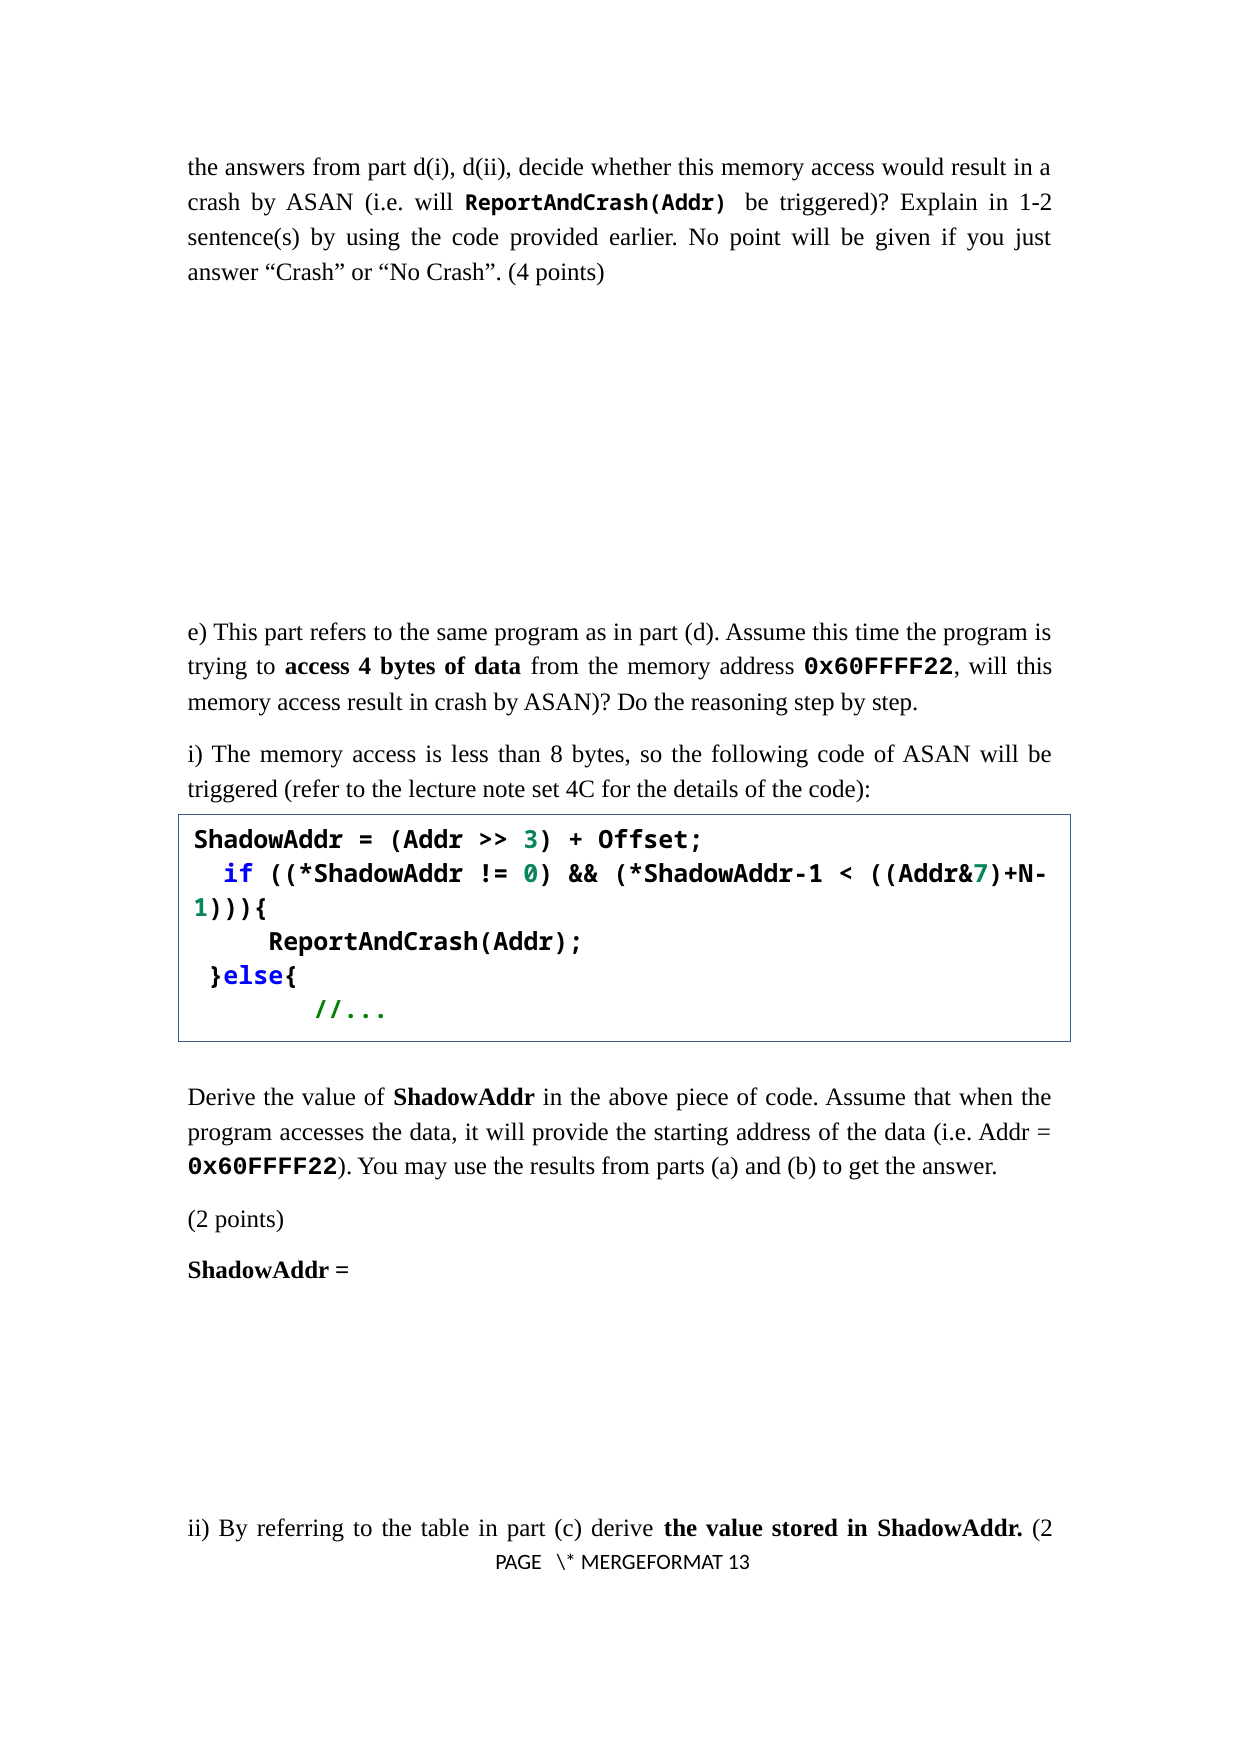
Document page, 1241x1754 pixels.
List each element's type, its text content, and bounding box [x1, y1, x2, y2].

text e) This part refers to the same program as in part (d). Assume this time the program is trying to access 4 bytes of data from the memory address 0x60FFFF22, will this memory access result in crash by ASAN)? Do the reasoning step by step. [187, 615, 1053, 718]
text ShadowAddr = [187, 1254, 1053, 1286]
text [187, 1511, 1053, 1543]
text (2 points) [187, 1202, 1053, 1235]
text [187, 150, 1053, 288]
text Derive the value of ShadowAddr in the above piece of code. Assume that when the program accesses the data, it will provide the starting address of the data (i.e. Addr = 0x60FFFF22). You may use the results from parts (a) and (b) to get the answer. [187, 1081, 1053, 1183]
text i) The memory access is less than 8 bytes, so the following code of ASAN will be triggered (refer to the lecture note set 4C for the details of the code): [187, 737, 1053, 804]
